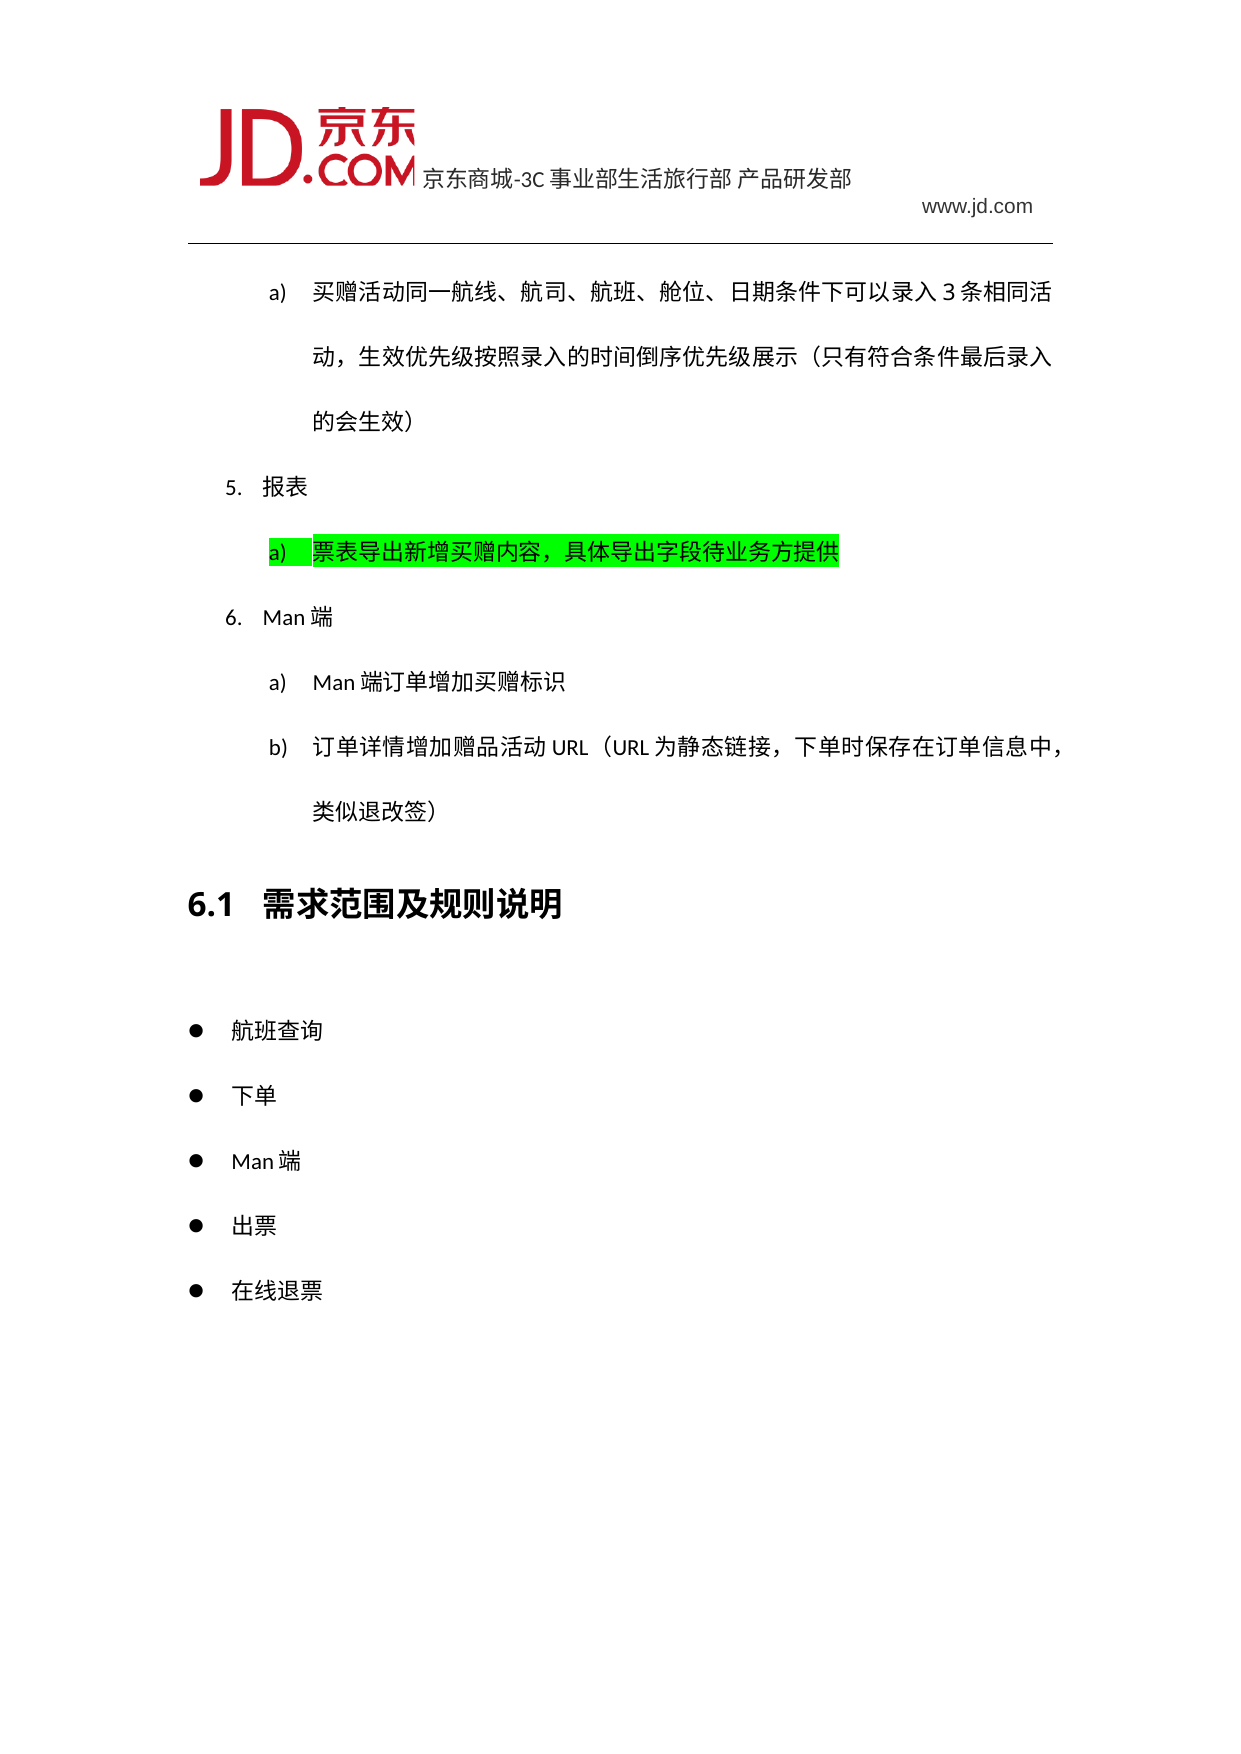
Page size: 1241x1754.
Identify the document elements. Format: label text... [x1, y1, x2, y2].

list 下单 [187, 1062, 1053, 1127]
list 买赠活动同一航线、航司、航班、舱位、日期条件下可以录入3条相同活动，生效优先级按照录入的时间倒序优先级展示（只有符合条件最后录入的会生效） [269, 258, 1053, 453]
list 票表导出新增买赠内容，具体导出字段待业务方提供 [269, 518, 1053, 583]
subtitle 需求范围及规则说明 [187, 870, 1053, 935]
list Man端 [225, 583, 1053, 648]
list Man端 [187, 1127, 1053, 1192]
list Man端订单增加买赠标识 [269, 648, 1053, 713]
list 报表 [225, 453, 1053, 518]
list 订单详情增加赠品活动URL（URL为静态链接，下单时保存在订单信息中，类似退改签） [269, 713, 1053, 843]
picture [198, 107, 414, 185]
list 在线退票 [187, 1257, 1053, 1322]
list 航班查询 [187, 997, 1053, 1062]
list 出票 [187, 1192, 1053, 1257]
